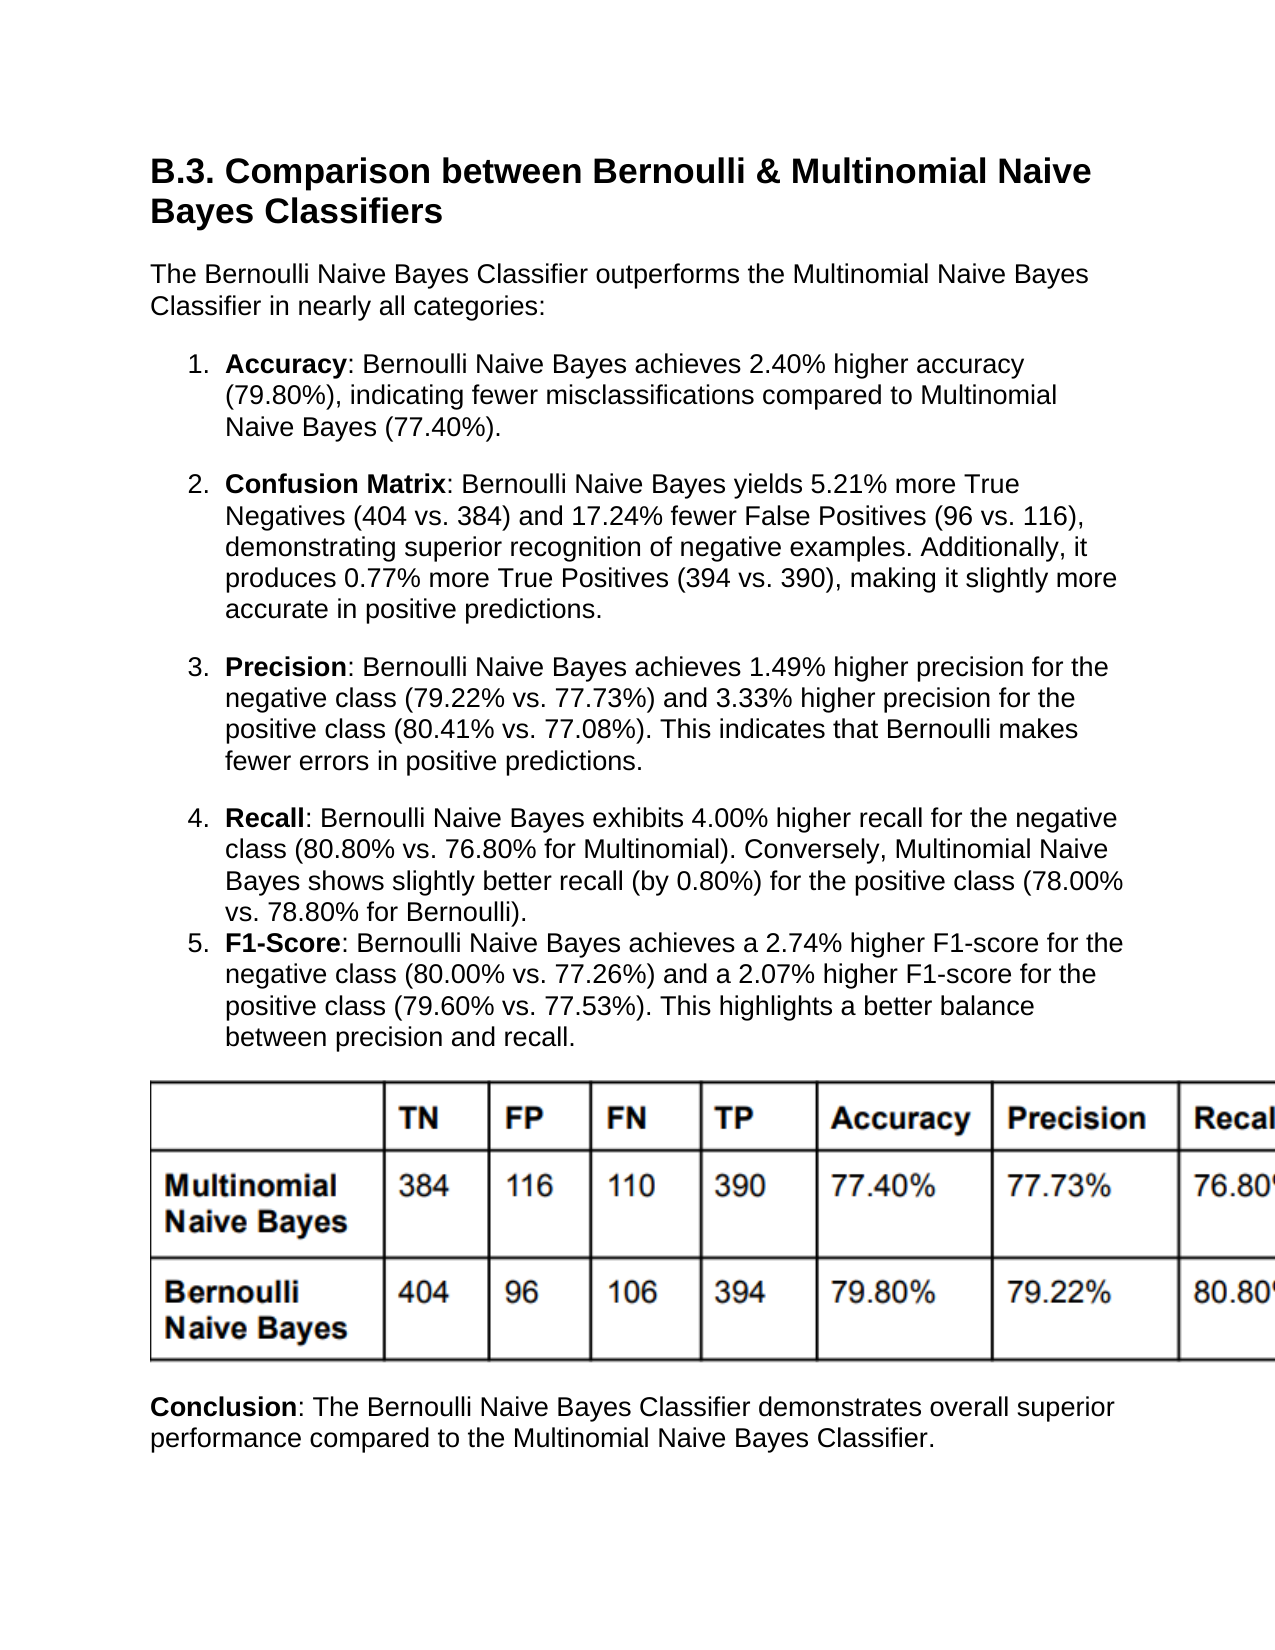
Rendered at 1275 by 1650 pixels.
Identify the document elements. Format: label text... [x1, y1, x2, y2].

list Recall: Bernoulli Naive Bayes exhibits 4.00% higher recall for the negative class (80.80% vs. 76.80% for Multinomial). Conversely, Multinomial Naive Bayes shows slightly better recall (by 0.80%) for the positive class (78.00% vs. 78.80% for Bernoulli). [187, 802, 1125, 927]
text Conclusion: The Bernoulli Naive Bayes Classifier demonstrates overall superior performance compared to the Multinomial Naive Bayes Classifier. [150, 1391, 1125, 1453]
list Precision: Bernoulli Naive Bayes achieves 1.49% higher precision for the negative class (79.22% vs. 77.73%) and 3.33% higher precision for the positive class (80.41% vs. 77.08%). This indicates that Bernoulli makes fewer errors in positive predictions. [187, 651, 1125, 802]
picture [150, 1079, 1275, 1364]
list F1-Score: Bernoulli Naive Bayes achieves a 2.74% higher F1-score for the negative class (80.00% vs. 77.26%) and a 2.07% higher F1-score for the positive class (79.60% vs. 77.53%). This highlights a better balance between precision and recall. [187, 927, 1125, 1052]
text The Bernoulli Naive Bayes Classifier outperforms the Multinomial Naive Bayes Classifier in nearly all categories: [150, 258, 1125, 321]
list Confusion Matrix: Bernoulli Naive Bayes yields 5.21% more True Negatives (404 vs. 384) and 17.24% fewer False Positives (96 vs. 116), demonstrating superior recognition of negative examples. Additionally, it produces 0.77% more True Positives (394 vs. 390), making it slightly more accurate in positive predictions. [187, 468, 1125, 651]
list Accuracy: Bernoulli Naive Bayes achieves 2.40% higher accuracy (79.80%), indicating fewer misclassifications compared to Multinomial Naive Bayes (77.40%). [187, 348, 1125, 468]
subtitle B.3. Comparison between Bernoulli & Multinomial Naive Bayes Classifiers [150, 150, 1125, 231]
